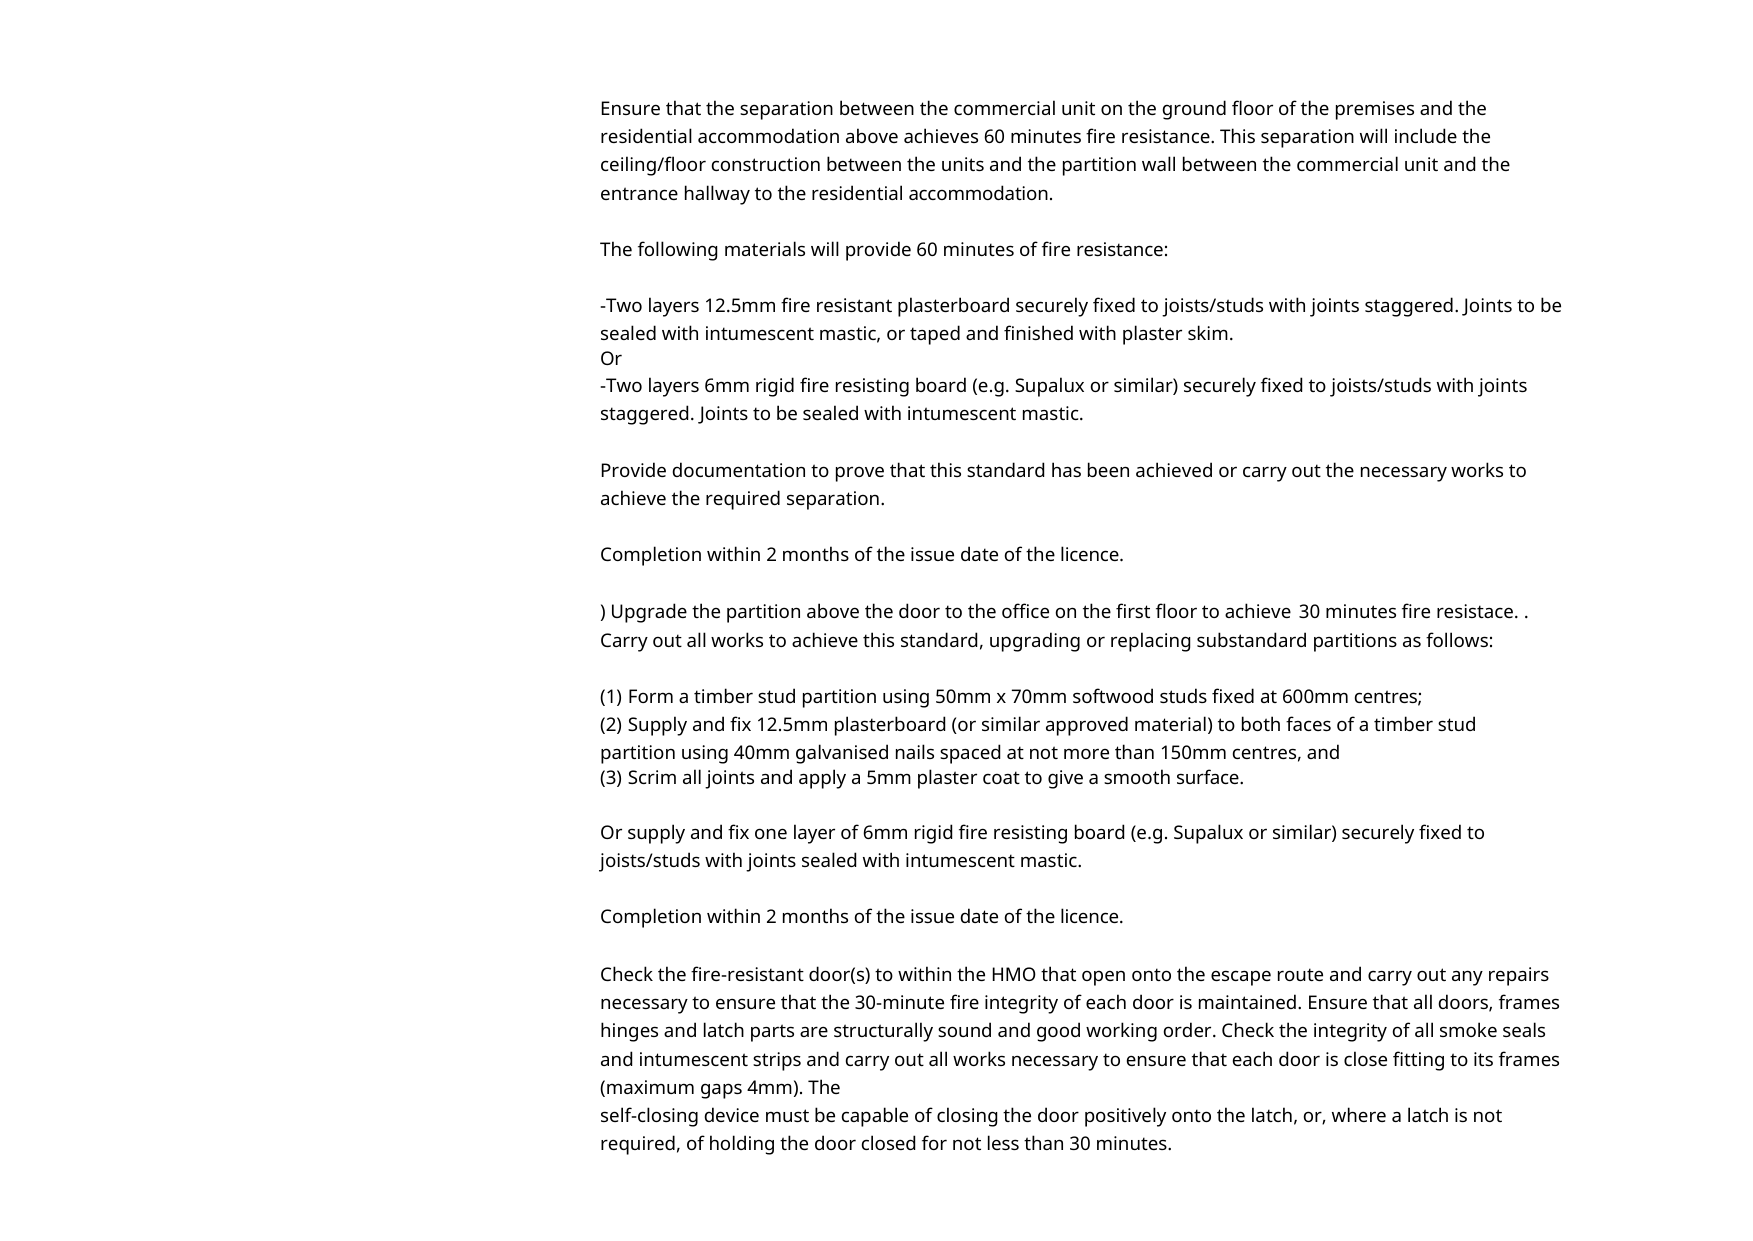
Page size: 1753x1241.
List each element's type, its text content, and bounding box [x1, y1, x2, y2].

text Check the fire-resistant door(s) to within the HMO that open onto the escape route and carry out any repairs necessary to ensure that the 30-minute fire integrity of each door is maintained. Ensure that all doors, frames hinges and latch parts are structurally sound and good working order. Check the integrity of all smoke seals and intumescent strips and carry out all works necessary to ensure that each door is close fitting to its frames (maximum gaps 4mm). The [600, 961, 1584, 1100]
text ) Upgrade the partition above the door to the office on the first floor to achieve 30 minutes fire resistace. . Carry out all works to achieve this standard, upgrading or replacing substandard partitions as follows: [600, 599, 1573, 652]
text self-closing device must be capable of closing the door positively onto the latch, or, where a latch is not required, of holding the door closed for not less than 30 minutes. [600, 1102, 1573, 1156]
text Completion within 2 months of the issue date of the licence. [600, 541, 1723, 567]
text Or [600, 349, 1723, 370]
text -Two layers 12.5mm fire resistant plasterboard securely fixed to joists/studs with joints staggered. Joints to be sealed with intumescent mastic, or taped and finished with plaster skim. [600, 292, 1573, 346]
text Ensure that the separation between the commercial unit on the ground floor of the premises and the residential accommodation above achieves 60 minutes fire resistance. This separation will include the ceiling/floor construction between the units and the partition wall between the commercial unit and the entrance hallway to the residential accommodation. [600, 95, 1573, 206]
text Or supply and fix one layer of 6mm rigid fire resisting board (e.g. Supalux or similar) securely fixed to joists/studs with joints sealed with intumescent mastic. [600, 819, 1573, 873]
text -Two layers 6mm rigid fire resisting board (e.g. Supalux or similar) securely fixed to joists/studs with joints staggered. Joints to be sealed with intumescent mastic. [600, 372, 1573, 426]
list Supply and fix 12.5mm plasterboard (or similar approved material) to both faces of a timber stud partition using 40mm galvanised nails spaced at not more than 150mm centres, and [600, 711, 1541, 765]
list Form a timber stud partition using 50mm x 70mm softwood studs fixed at 600mm centres; [600, 683, 1723, 709]
text Completion within 2 months of the issue date of the licence. [600, 904, 1723, 929]
text The following materials will provide 60 minutes of fire resistance: [600, 236, 1723, 262]
list Scrim all joints and apply a 5mm plaster coat to give a smooth surface. [600, 768, 1723, 789]
text Provide documentation to prove that this standard has been achieved or carry out the necessary works to achieve the required separation. [600, 457, 1573, 511]
